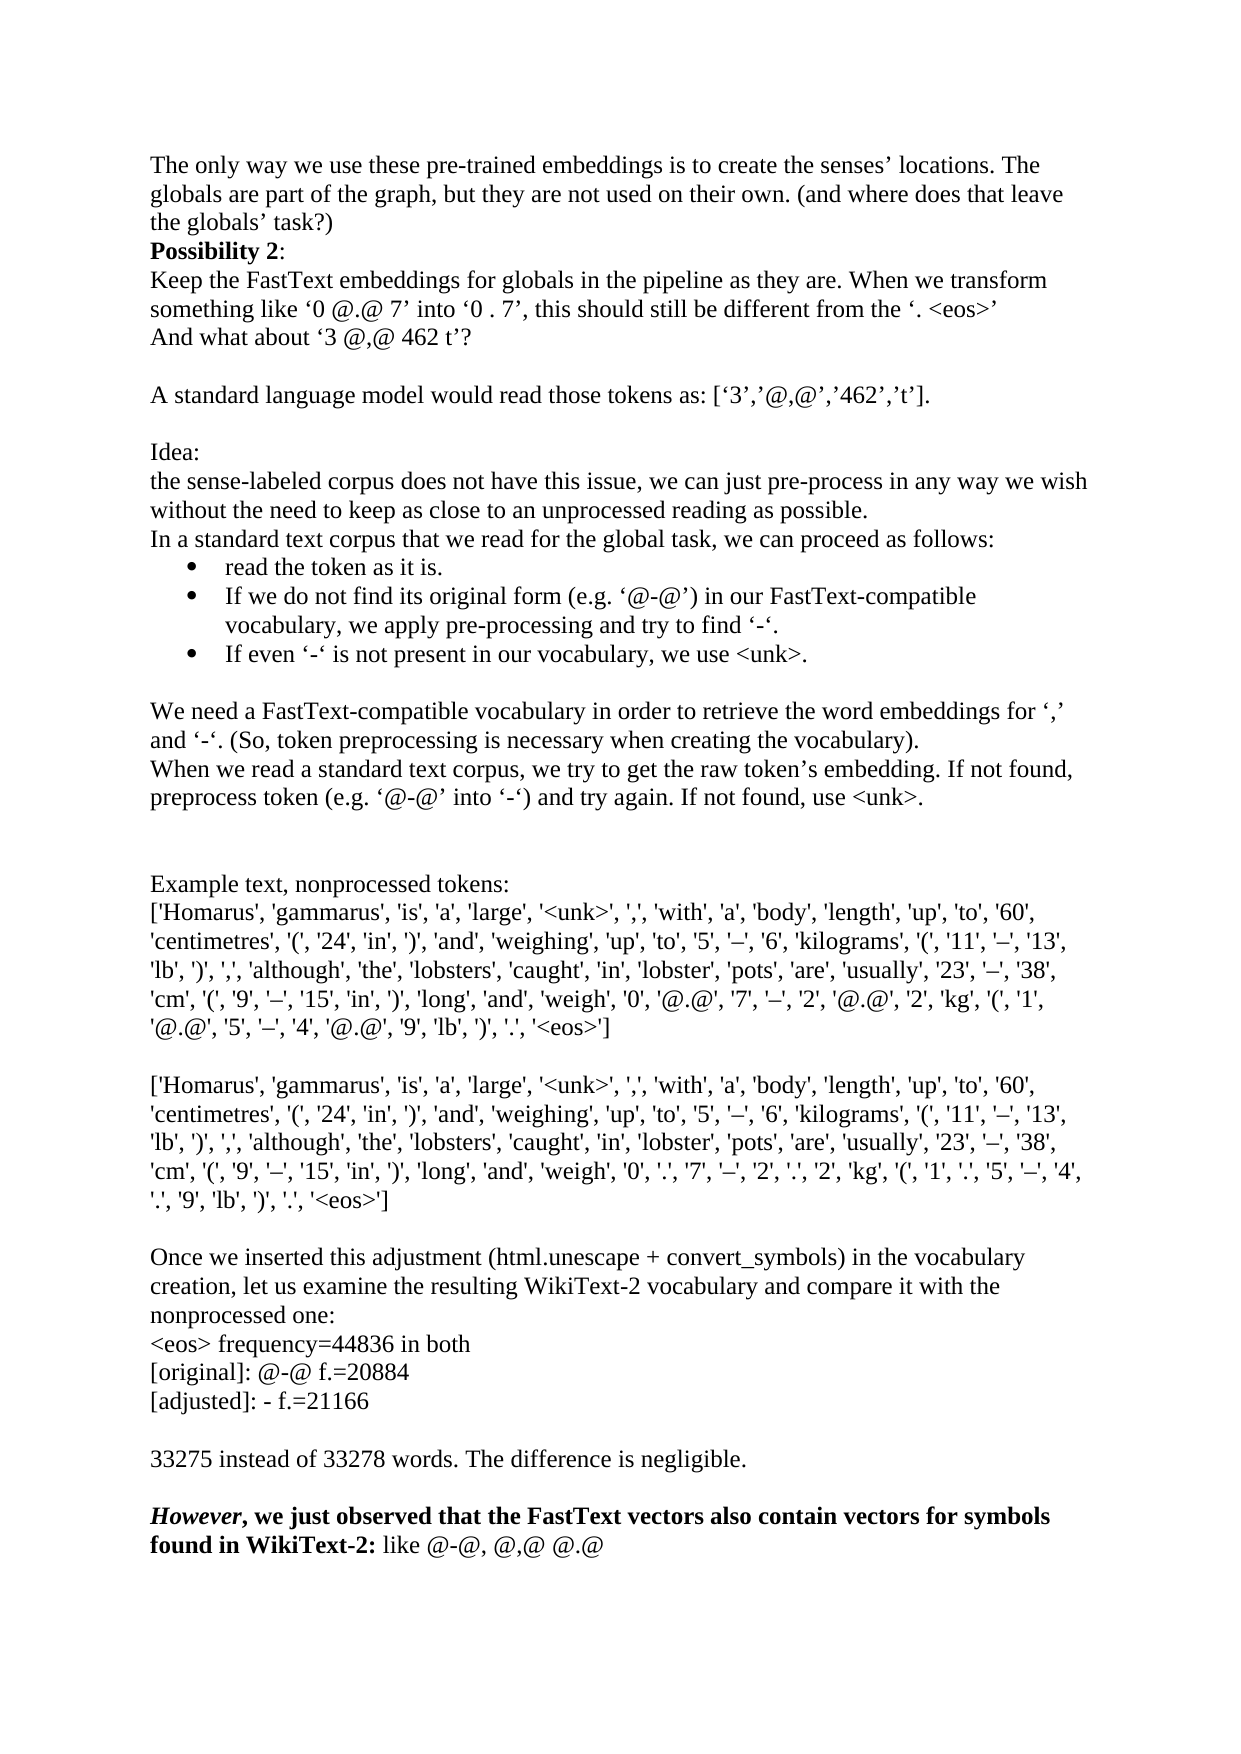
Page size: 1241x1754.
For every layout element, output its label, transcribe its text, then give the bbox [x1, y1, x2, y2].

text the sense-labeled corpus does not have this issue, we can just pre-process in any way we wish without the need to keep as close to an unprocessed reading as possible. [150, 466, 1090, 524]
text 33275 instead of 33278 words. The difference is negligible. [150, 1444, 1090, 1472]
text <eos> frequency=44836 in both [150, 1329, 1090, 1357]
text The only way we use these pre-trained embeddings is to create the senses’ locations. The globals are part of the graph, but they are not used on their own. (and where does that leave the globals’ task?) [150, 150, 1090, 236]
list If even ‘-‘ is not present in our vocabulary, we use <unk>. [187, 639, 1090, 667]
text ['Homarus', 'gammarus', 'is', 'a', 'large', '<unk>', ',', 'with', 'a', 'body', 'length', 'up', 'to', '60', 'centimetres', '(', '24', 'in', ')', 'and', 'weighing', 'up', 'to', '5', '–', '6', 'kilograms', '(', '11', '–', '13', 'lb', ')', ',', 'although', 'the', 'lobsters', 'caught', 'in', 'lobster', 'pots', 'are', 'usually', '23', '–', '38', 'cm', '(', '9', '–', '15', 'in', ')', 'long', 'and', 'weigh', '0', '@.@', '7', '–', '2', '@.@', '2', 'kg', '(', '1', '@.@', '5', '–', '4', '@.@', '9', 'lb', ')', '.', '<eos>'] [150, 897, 1090, 1041]
text ['Homarus', 'gammarus', 'is', 'a', 'large', '<unk>', ',', 'with', 'a', 'body', 'length', 'up', 'to', '60', 'centimetres', '(', '24', 'in', ')', 'and', 'weighing', 'up', 'to', '5', '–', '6', 'kilograms', '(', '11', '–', '13', 'lb', ')', ',', 'although', 'the', 'lobsters', 'caught', 'in', 'lobster', 'pots', 'are', 'usually', '23', '–', '38', 'cm', '(', '9', '–', '15', 'in', ')', 'long', 'and', 'weigh', '0', '.', '7', '–', '2', '.', '2', 'kg', '(', '1', '.', '5', '–', '4', '.', '9', 'lb', ')', '.', '<eos>'] [150, 1070, 1090, 1214]
text And what about ‘3 @,@ 462 t’? [150, 322, 1090, 351]
text Example text, nonprocessed tokens: [150, 869, 1090, 897]
text Once we inserted this adjustment (html.unescape + convert_symbols) in the vocabulary creation, let us examine the resulting WikiText-2 vocabulary and compare it with the nonprocessed one: [150, 1242, 1090, 1329]
text However, we just observed that the FastText vectors also contain vectors for symbols found in WikiText-2: like @-@, @,@ @.@ [150, 1501, 1090, 1559]
text Possibility 2: [150, 236, 1090, 265]
text In a standard text corpus that we read for the global task, we can proceed as follows: [150, 524, 1090, 552]
text [adjusted]: - f.=21166 [150, 1386, 1090, 1415]
text A standard language model would read those tokens as: [‘3’,’@,@’,’462’,’t’]. [150, 380, 1090, 409]
text Idea: [150, 437, 1090, 466]
list If we do not find its original form (e.g. ‘@-@’) in our FastText-compatible vocabulary, we apply pre-processing and try to find ‘-‘. [187, 581, 1090, 639]
text When we read a standard text corpus, we try to get the raw token’s embedding. If not found, preprocess token (e.g. ‘@-@’ into ‘-‘) and try again. If not found, use <unk>. [150, 754, 1090, 811]
text We need a FastText-compatible vocabulary in order to retrieve the word embeddings for ‘,’ and ‘-‘. (So, token preprocessing is necessary when creating the vocabulary). [150, 696, 1090, 754]
list read the token as it is. [187, 552, 1090, 581]
text [original]: @-@ f.=20884 [150, 1357, 1090, 1386]
text Keep the FastText embeddings for globals in the pipeline as they are. When we transform something like ‘0 @.@ 7’ into ‘0 . 7’, this should still be different from the ‘. <eos>’ [150, 265, 1090, 322]
